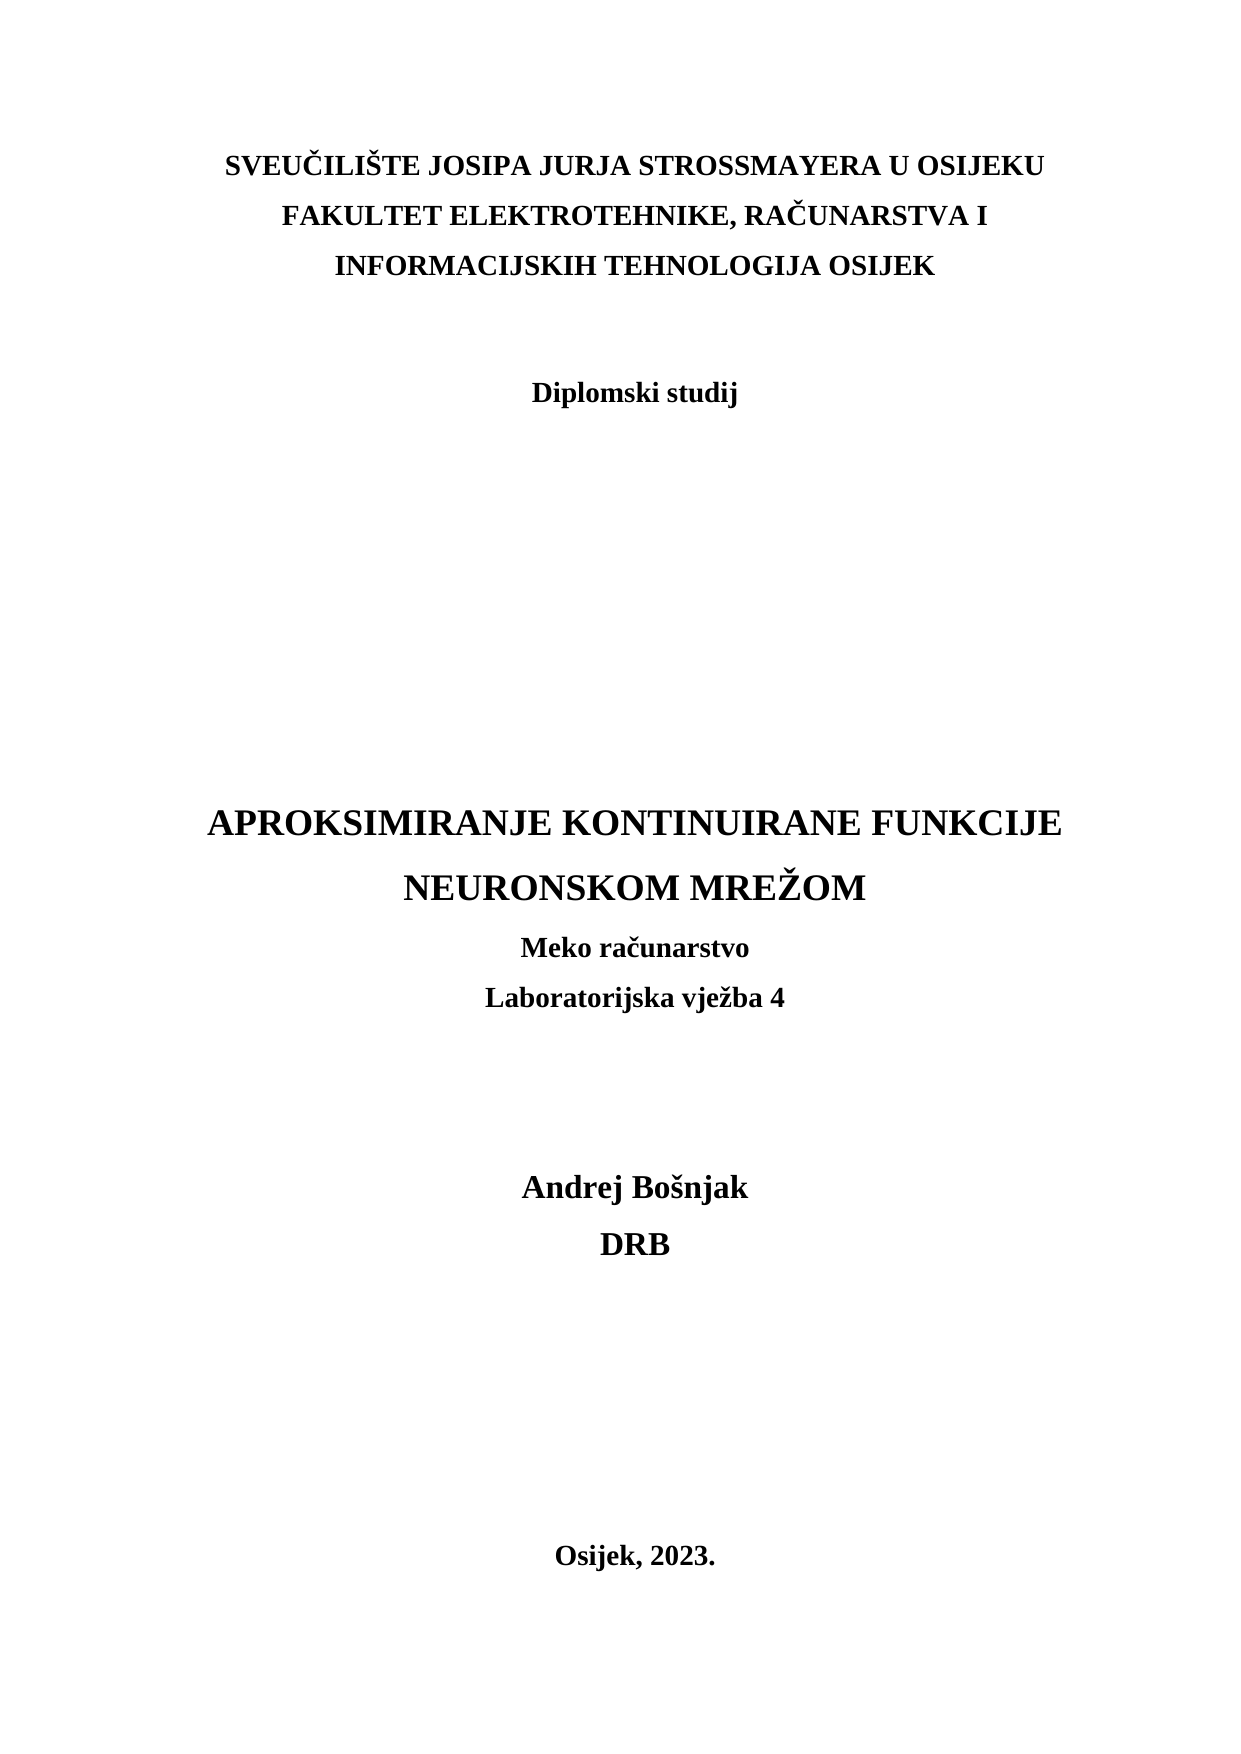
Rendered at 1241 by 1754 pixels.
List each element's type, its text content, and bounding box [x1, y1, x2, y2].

subtitle Andrej Bošnjak DRB [148, 1167, 1122, 1263]
title SVEUČILIŠTE JOSIPA JURJA STROSSMAYERA U OSIJEKU [148, 148, 1122, 181]
title APROKSIMIRANJE KONTINUIRANE FUNKCIJE NEURONSKOM MREŽOM [148, 801, 1122, 909]
title FAKULTET ELEKTROTEHNIKE, RAČUNARSTVA I [148, 198, 1122, 232]
title Diplomski studij [148, 375, 1122, 409]
title INFORMACIJSKIH TEHNOLOGIJA OSIJEK [148, 248, 1122, 282]
title Osijek, 2023. [148, 1538, 1122, 1571]
title Meko računarstvo Laboratorijska vježba 4 [148, 930, 1122, 1014]
